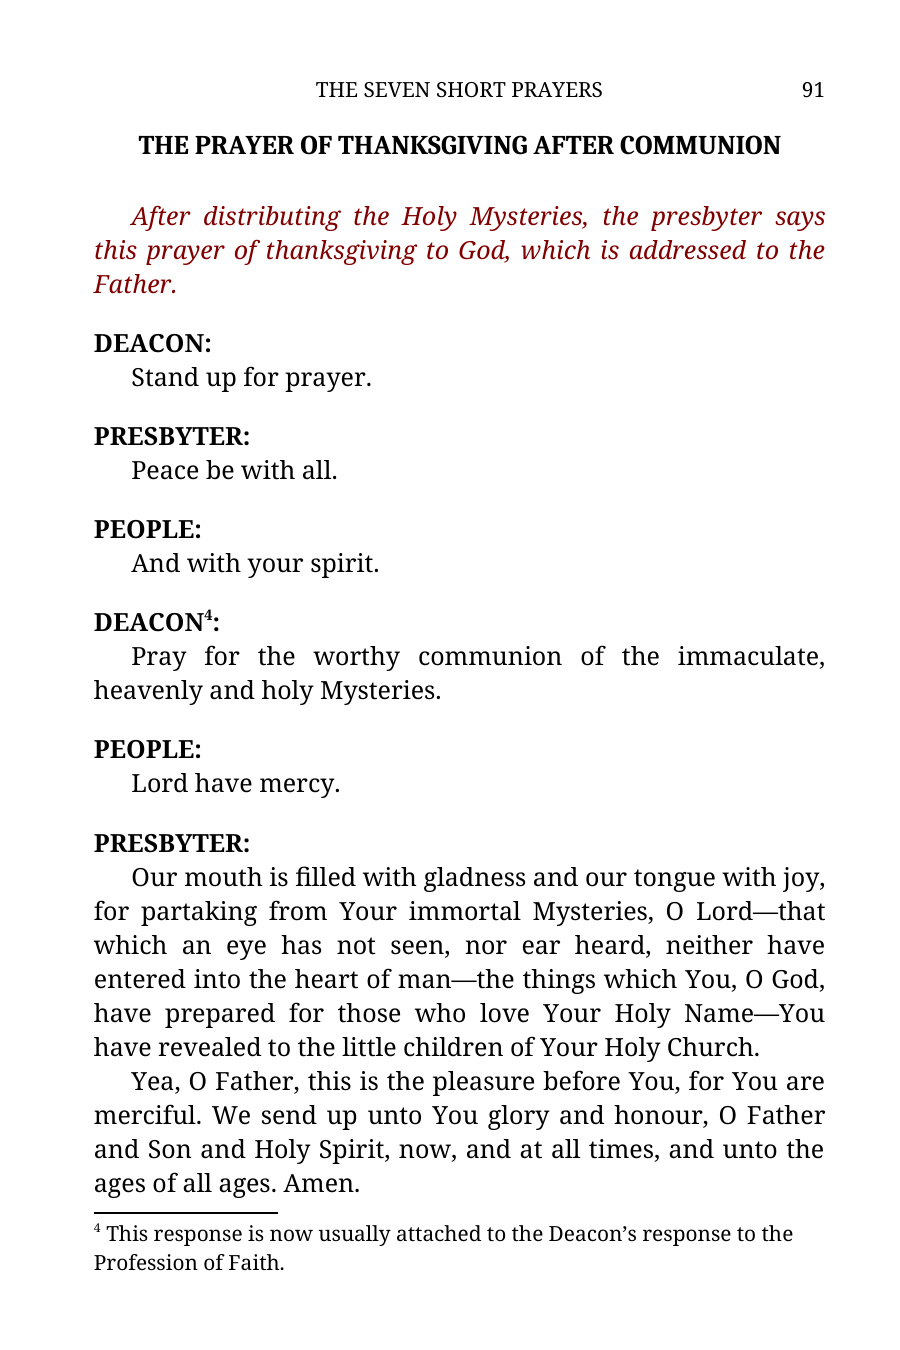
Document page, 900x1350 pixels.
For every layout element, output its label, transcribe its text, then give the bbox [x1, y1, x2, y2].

text DEACON: [94, 605, 826, 639]
text Pray for the worthy communion of the immaculate, heavenly and holy Mysteries. [94, 639, 826, 707]
text PRESBYTER: [94, 825, 826, 859]
subtitle THE PRAYER OF THANKSGIVING AFTER COMMUNION [94, 130, 826, 161]
text Stand up for prayer. [94, 359, 826, 394]
text PRESBYTER: [94, 419, 826, 453]
text PEOPLE: [94, 732, 826, 766]
text Peace be with all. [94, 453, 826, 487]
text After distributing the Holy Mysteries, the presbyter says this prayer of thanksgiving to God, which is addressed to the Father. [94, 198, 826, 301]
text And with your spirit. [94, 546, 826, 580]
text DEACON: [94, 326, 826, 359]
text Yea, O Father, this is the pleasure before You, for You are merciful. We send up unto You glory and honour, O Father and Son and Holy Spirit, now, and at all times, and unto the ages of all ages. Amen. [94, 1064, 826, 1200]
text Lord have mercy. [94, 766, 826, 800]
text Our mouth is filled with gladness and our tongue with joy, for partaking from Your immortal Mysteries, O Lord—that which an eye has not seen, nor ear heard, neither have entered into the heart of man—the things which You, O God, have prepared for those who love Your Holy Name—You have revealed to the little children of Your Holy Church. [94, 859, 826, 1064]
text PEOPLE: [94, 512, 826, 546]
